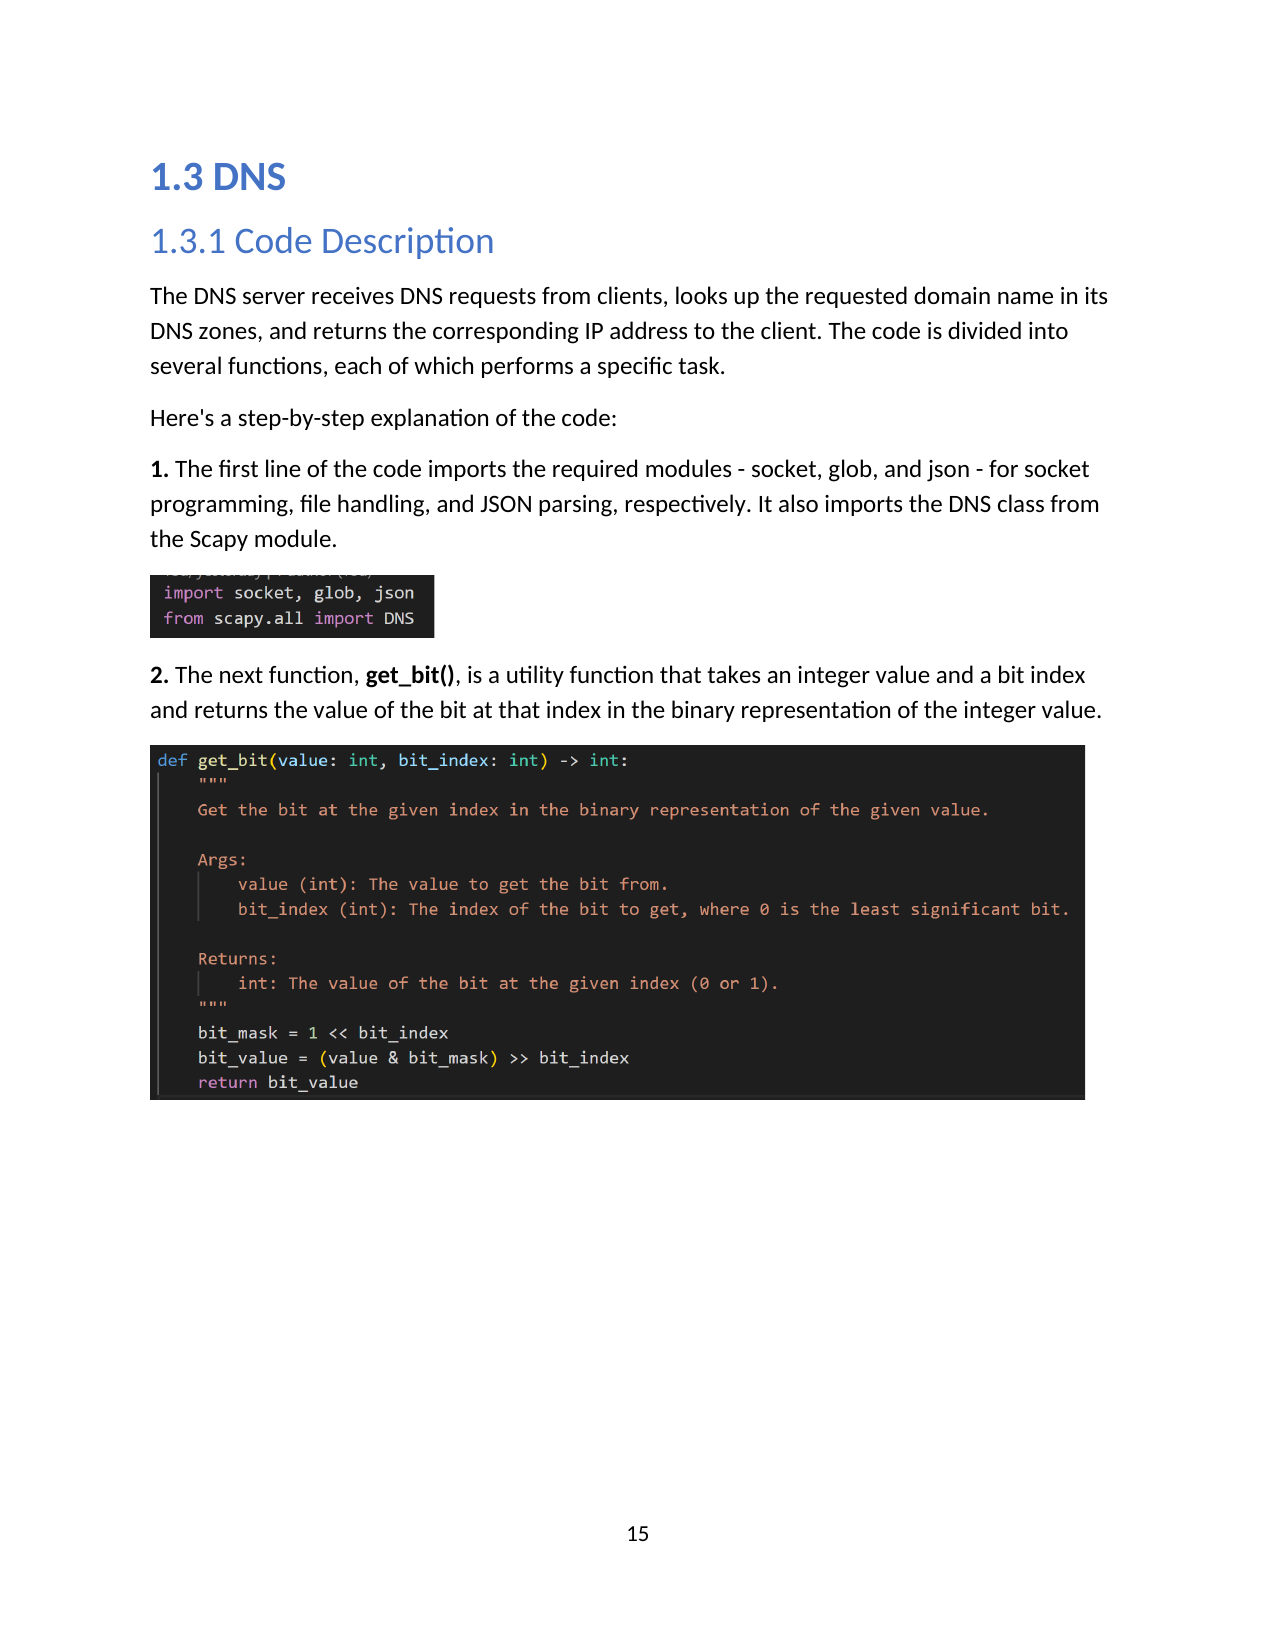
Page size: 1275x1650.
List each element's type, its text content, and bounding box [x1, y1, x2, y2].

picture [150, 575, 435, 638]
text 1.3 DNS [150, 150, 1125, 201]
text The DNS server receives DNS requests from clients, looks up the requested domain name in its DNS zones, and returns the corresponding IP address to the client. The code is divided into several functions, each of which performs a specific task. [150, 280, 1125, 381]
text 1.3.1 Code Description [150, 217, 1125, 263]
text 1. The first line of the code imports the required modules - socket, glob, and json - for socket programming, file handling, and JSON parsing, respectively. It also imports the DNS class from the Scapy module. [150, 453, 1125, 554]
text Here's a step-by-step explanation of the code: [150, 402, 1125, 432]
picture [150, 745, 1085, 1100]
text 2. The next function, get_bit(), is a utility function that takes an integer value and a bit index and returns the value of the bit at that index in the binary representation of the integer value. [150, 659, 1125, 724]
